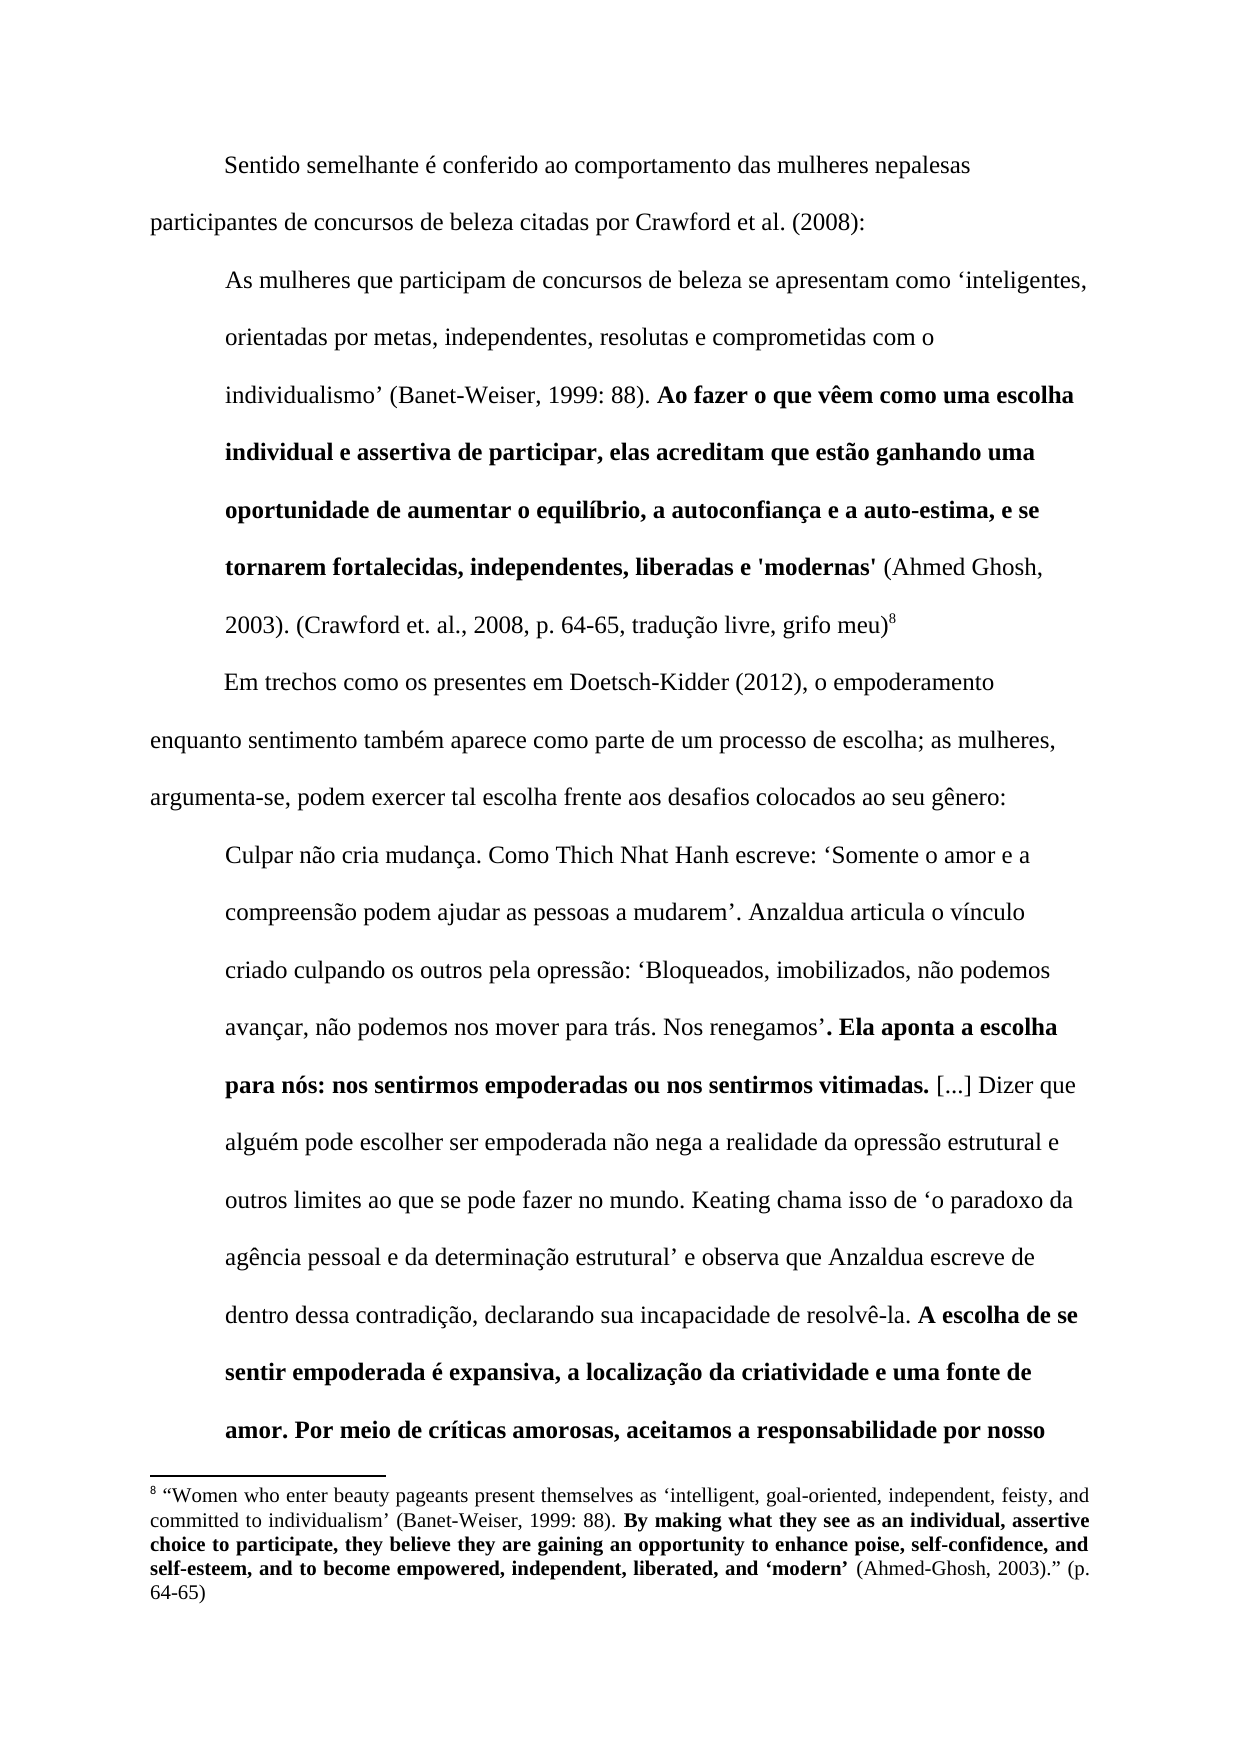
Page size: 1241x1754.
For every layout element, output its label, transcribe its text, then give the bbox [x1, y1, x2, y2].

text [225, 840, 1090, 1444]
text Em trechos como os presentes em Doetsch-Kidder (2012), o empoderamento enquanto sentimento também aparece como parte de um processo de escolha; as mulheres, argumenta-se, podem exercer tal escolha frente aos desafios colocados ao seu gênero: [150, 667, 1090, 811]
text Sentido semelhante é conferido ao comportamento das mulheres nepalesas participantes de concursos de beleza citadas por Crawford et al. (2008): [150, 150, 1090, 236]
text As mulheres que participam de concursos de beleza se apresentam como ‘inteligentes, orientadas por metas, independentes, resolutas e comprometidas com o individualismo’ (Banet-Weiser, 1999: 88). Ao fazer o que vêem como uma escolha individual e assertiva de participar, elas acreditam que estão ganhando uma oportunidade de aumentar o equilíbrio, a autoconfiança e a auto-estima, e se tornarem fortalecidas, independentes, liberadas e 'modernas' (Ahmed Ghosh, 2003). (Crawford et. al., 2008, p. 64-65, tradução livre, grifo meu) [225, 265, 1090, 639]
